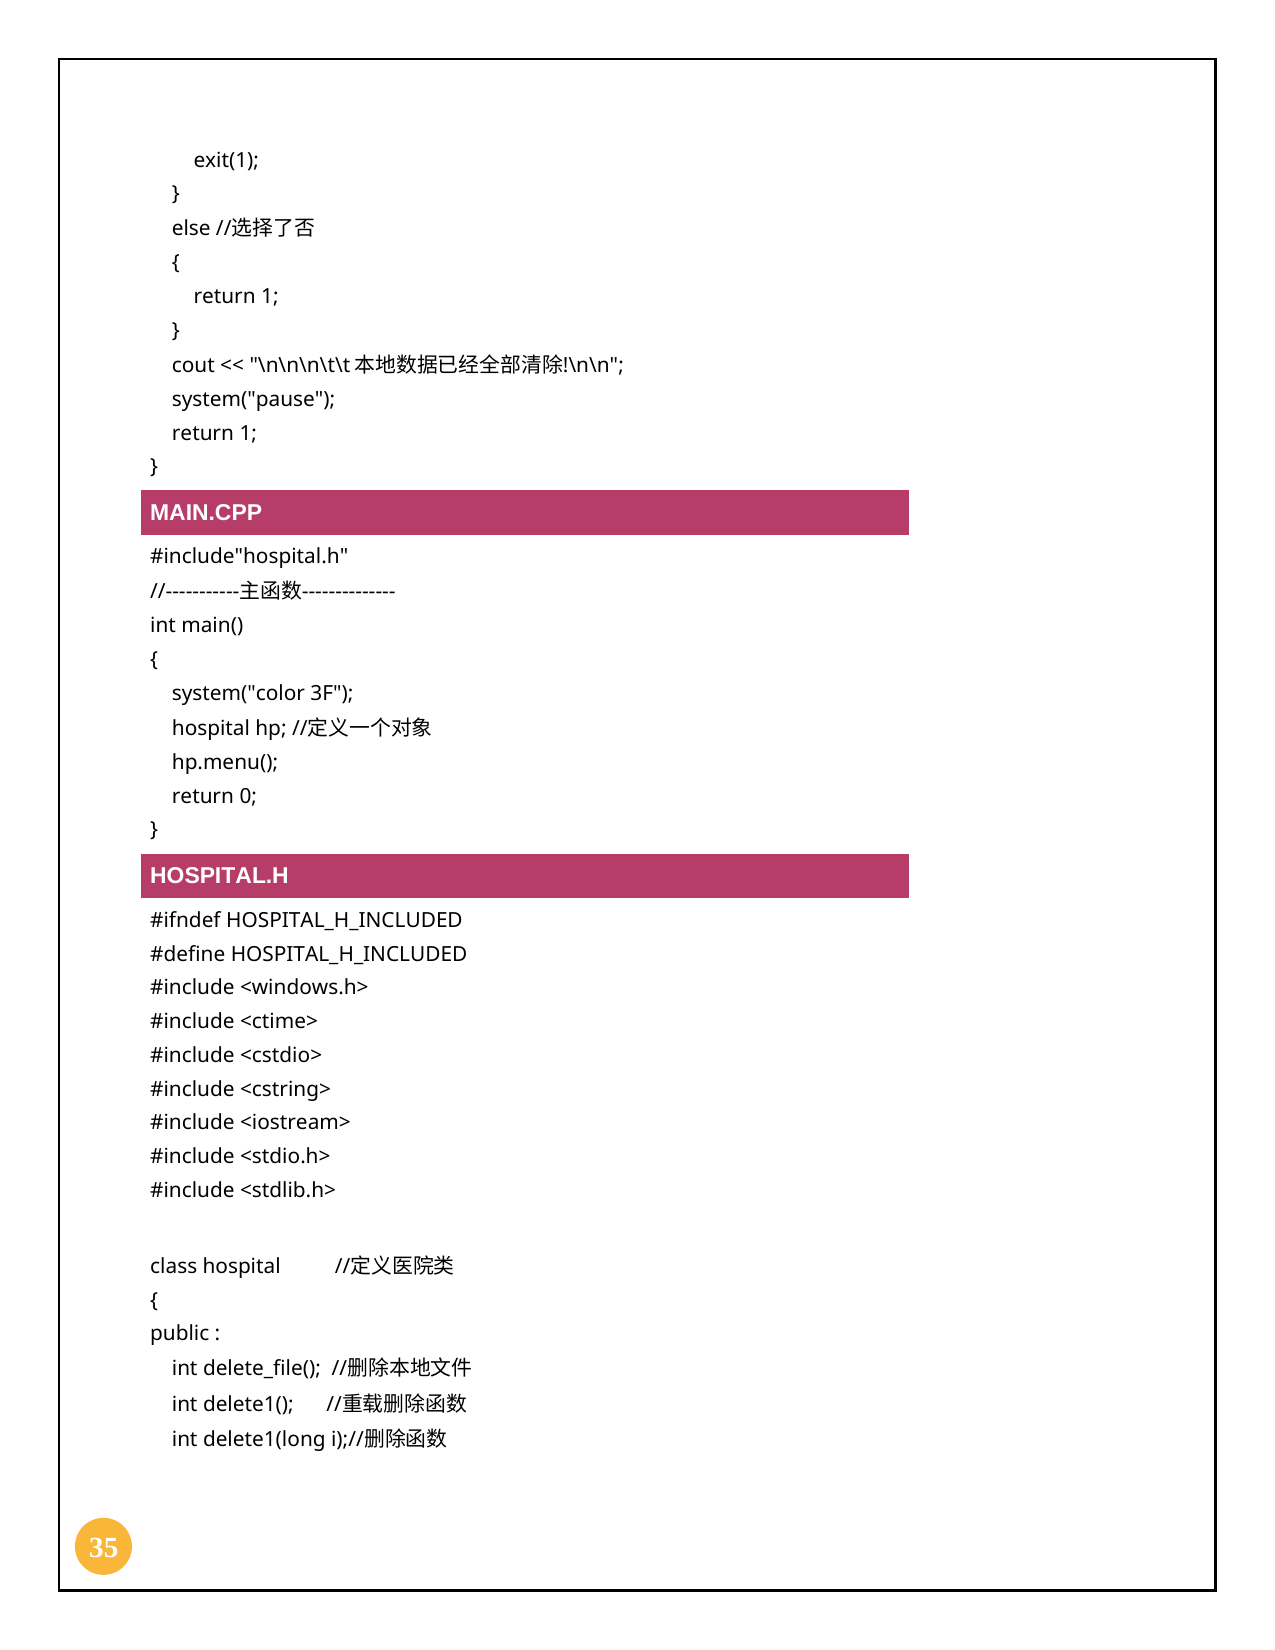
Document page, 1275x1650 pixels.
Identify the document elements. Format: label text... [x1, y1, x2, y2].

text #include <ctime> [150, 1011, 900, 1033]
text { [150, 1290, 900, 1311]
text { [150, 253, 900, 274]
text return 1; [150, 423, 900, 444]
text int delete_file(); //删除本地文件 [150, 1358, 900, 1380]
text return 0; [150, 786, 900, 807]
text #include <cstdio> [150, 1045, 900, 1066]
text return 1; [150, 286, 900, 308]
text } [150, 320, 900, 341]
text #include <stdlib.h> [150, 1180, 900, 1201]
text { [150, 650, 900, 671]
text #include"hospital.h" [150, 547, 900, 568]
text hp.menu(); [150, 752, 900, 774]
subtitle hospital.h [142, 855, 908, 897]
text int delete1(long i);//删除函数 [150, 1428, 900, 1451]
text int main() [150, 616, 900, 637]
text int delete1(); //重载删除函数 [150, 1393, 900, 1416]
text system("color 3F"); [150, 683, 900, 705]
text system("pause"); [150, 389, 900, 410]
text } [150, 820, 900, 841]
text } [150, 457, 900, 478]
text exit(1); [150, 150, 900, 171]
text #include <iostream> [150, 1113, 900, 1134]
text #ifndef HOSPITAL_H_INCLUDED [150, 910, 900, 931]
text public : [150, 1324, 900, 1345]
subtitle main.cpp [142, 491, 908, 534]
text #include <cstring> [150, 1079, 900, 1100]
text class hospital //定义医院类 [150, 1255, 900, 1278]
text #define HOSPITAL_H_INCLUDED [150, 944, 900, 965]
text hospital hp; //定义一个对象 [150, 717, 900, 740]
text #include <stdio.h> [150, 1146, 900, 1168]
text else //选择了否 [150, 217, 900, 240]
text cout << "\n\n\n\t\t本地数据已经全部清除!\n\n"; [150, 354, 900, 377]
text #include <windows.h> [150, 978, 900, 999]
text } [150, 184, 900, 205]
text //-----------主函数-------------- [150, 581, 900, 603]
